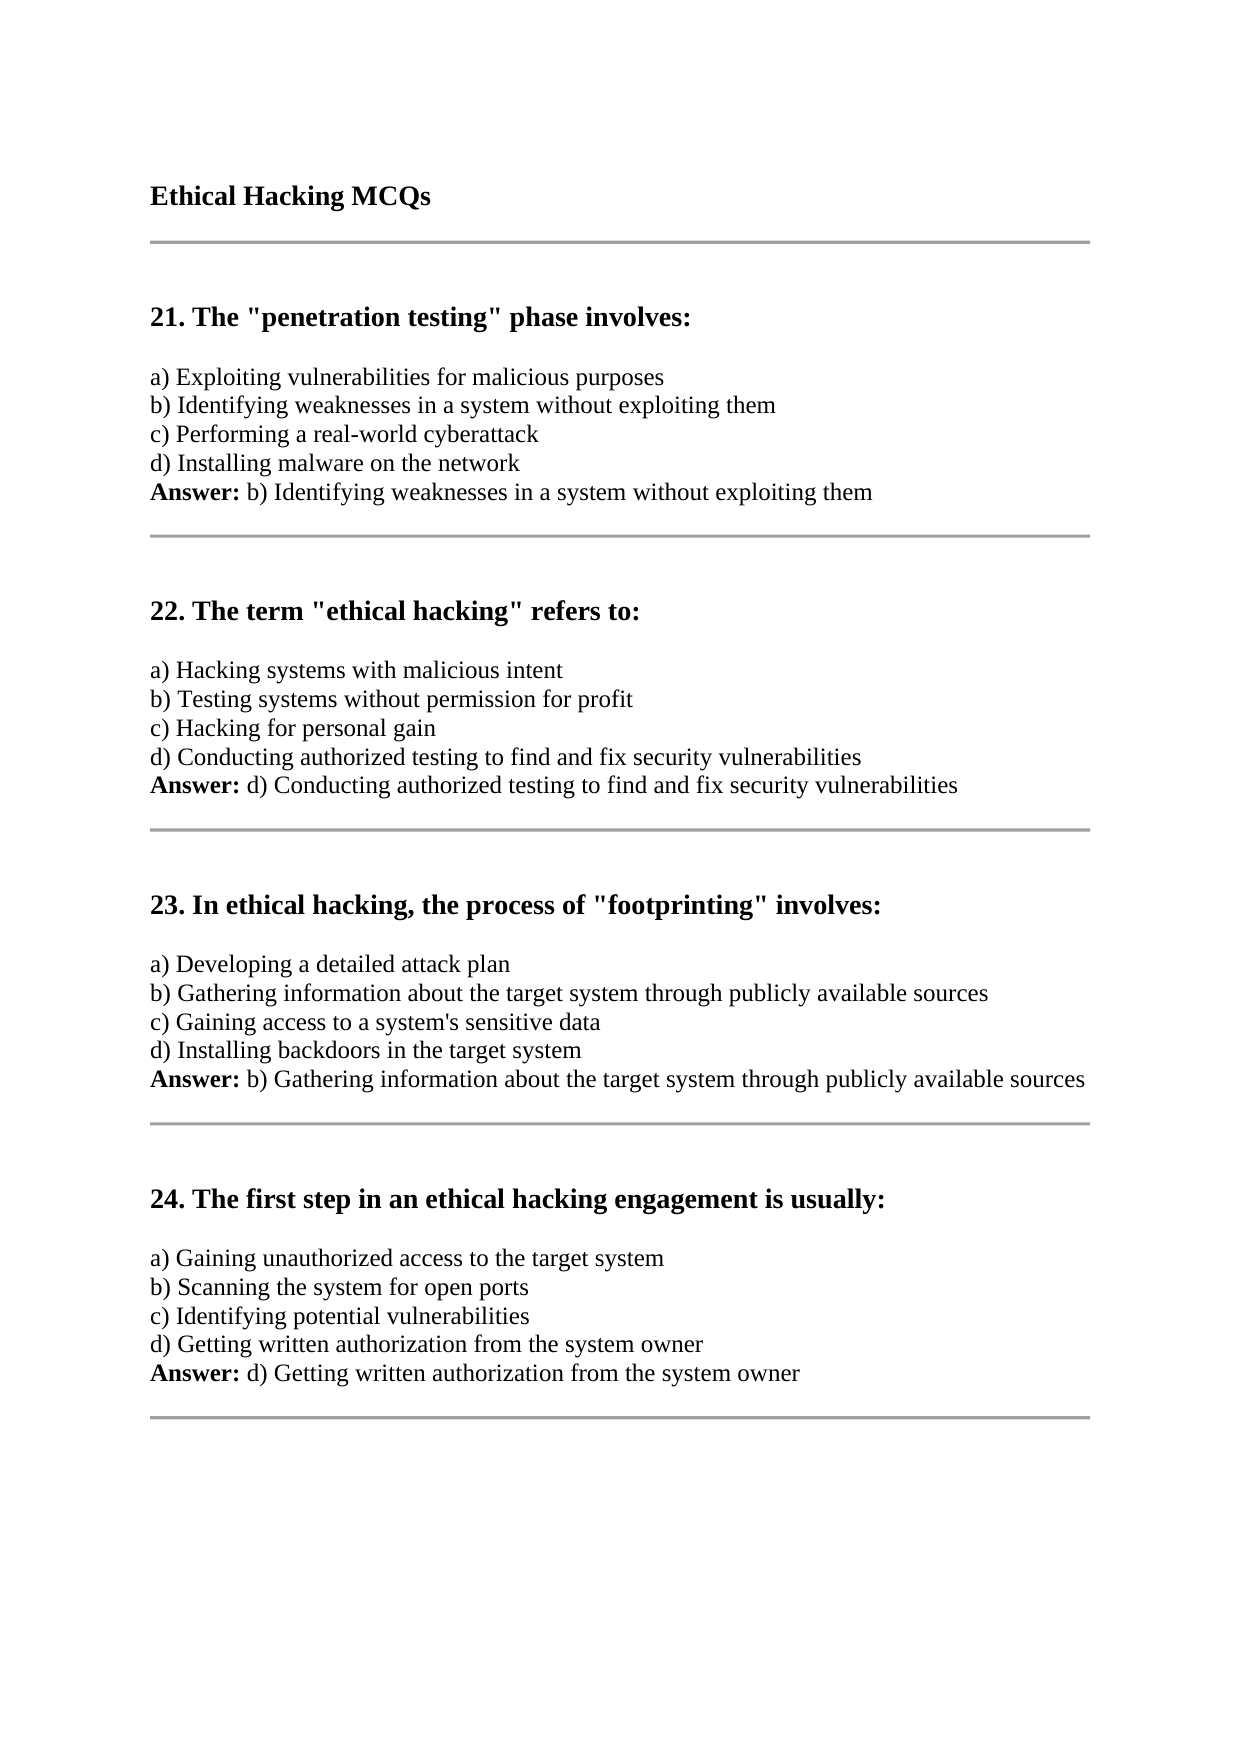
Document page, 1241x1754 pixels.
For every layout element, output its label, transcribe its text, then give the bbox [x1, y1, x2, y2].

text a) Gaining unauthorized access to the target system b) Scanning the system for open ports c) Identifying potential vulnerabilities d) Getting written authorization from the system owner Answer: d) Getting written authorization from the system owner [150, 1243, 1090, 1387]
text a) Exploiting vulnerabilities for malicious purposes b) Identifying weaknesses in a system without exploiting them c) Performing a real-world cyberattack d) Installing malware on the network Answer: b) Identifying weaknesses in a system without exploiting them [150, 362, 1090, 505]
text a) Developing a detailed attack plan b) Gathering information about the target system through publicly available sources c) Gaining access to a system's sensitive data d) Installing backdoors in the target system Answer: b) Gathering information about the target system through publicly available sources [150, 949, 1090, 1093]
subtitle Ethical Hacking MCQs [150, 179, 1090, 212]
subtitle 24. The first step in an ethical hacking engagement is usually: [150, 1182, 1090, 1214]
subtitle 22. The term "ethical hacking" refers to: [150, 594, 1090, 626]
subtitle 21. The "penetration testing" phase involves: [150, 300, 1090, 332]
subtitle 23. In ethical hacking, the process of "footprinting" involves: [150, 888, 1090, 920]
text a) Hacking systems with malicious intent b) Testing systems without permission for profit c) Hacking for personal gain d) Conducting authorized testing to find and fix security vulnerabilities Answer: d) Conducting authorized testing to find and fix security vulnerabilities [150, 656, 1090, 799]
